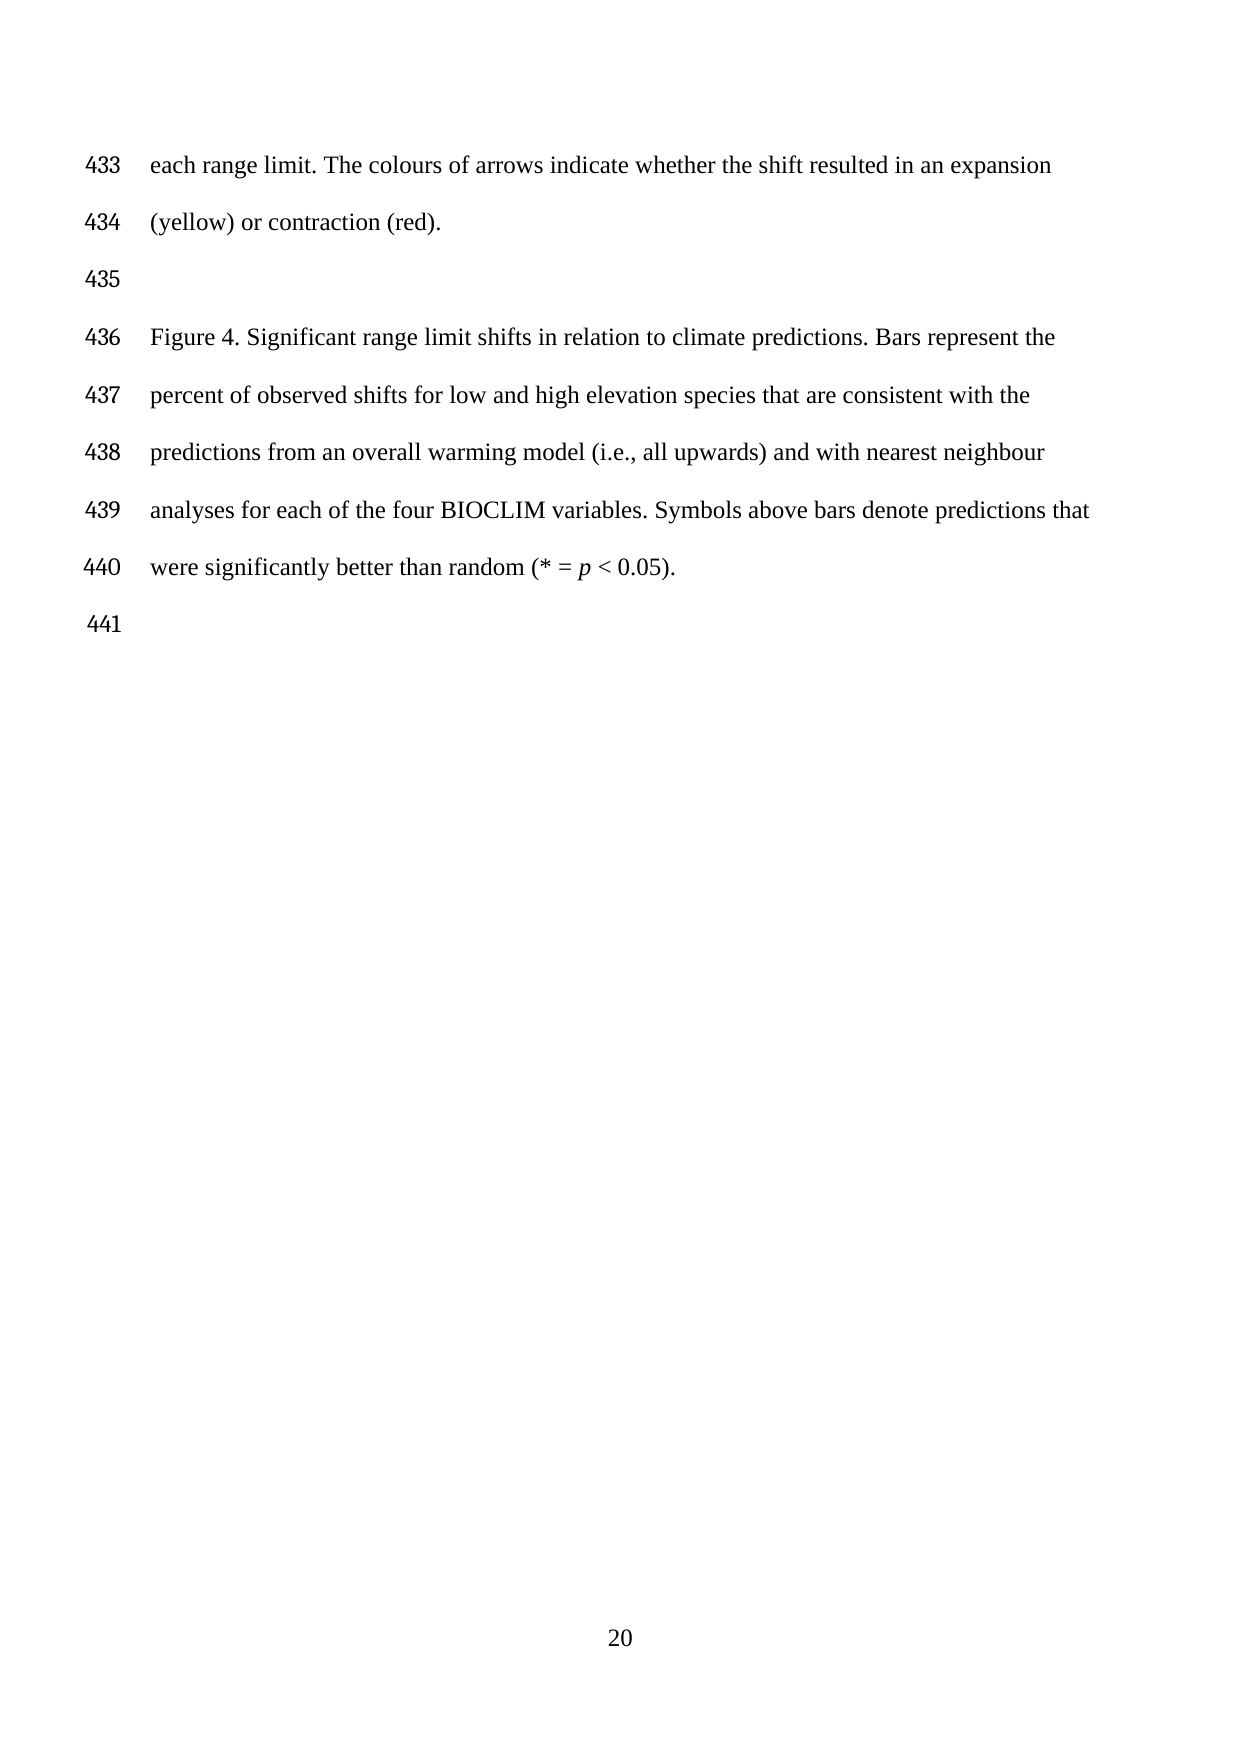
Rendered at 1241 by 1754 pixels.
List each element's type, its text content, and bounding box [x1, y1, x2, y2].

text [150, 150, 1090, 236]
text Figure 4. Significant range limit shifts in relation to climate predictions. Bars represent the percent of observed shifts for low and high elevation species that are consistent with the predictions from an overall warming model (i.e., all upwards) and with nearest neighbour analyses for each of the four BIOCLIM variables. Symbols above bars denote predictions that were significantly better than random (* = p < 0.05). [150, 322, 1090, 581]
